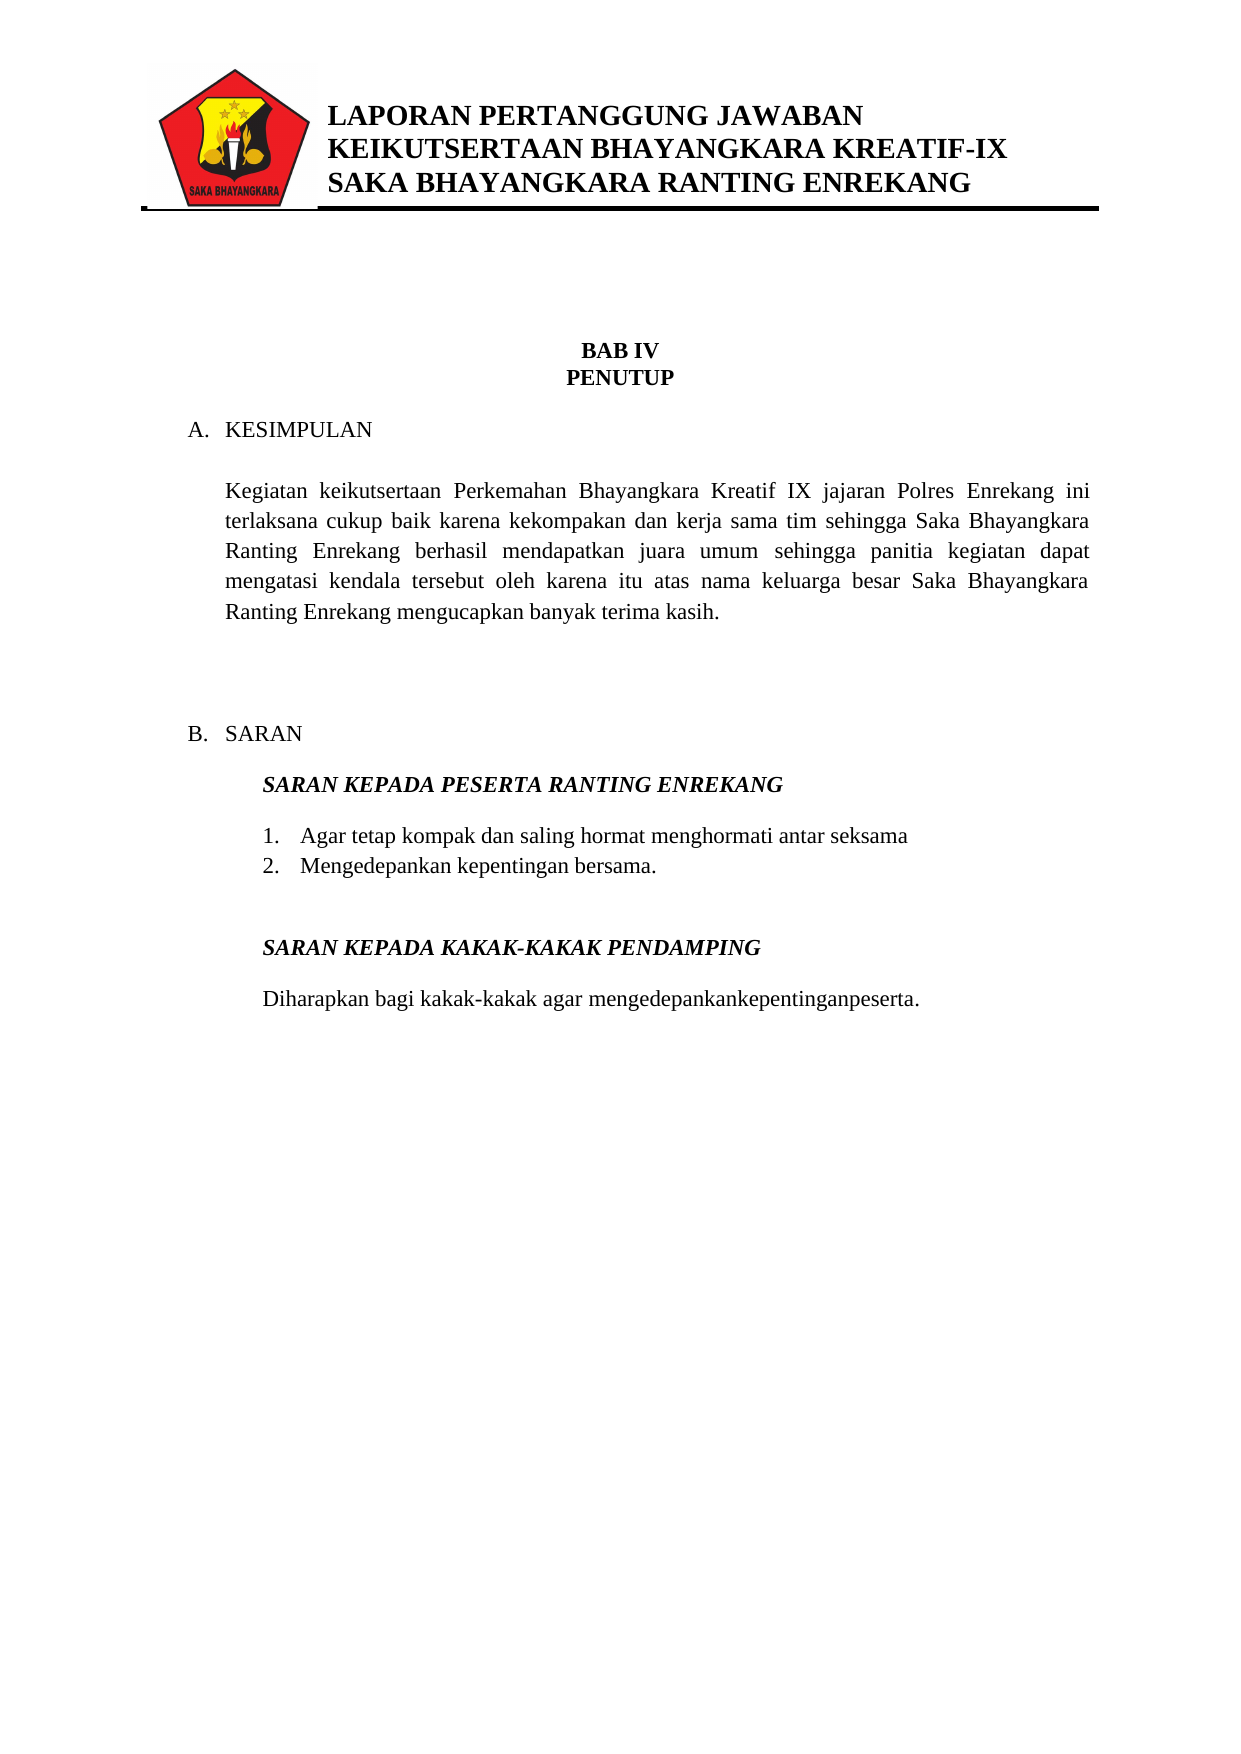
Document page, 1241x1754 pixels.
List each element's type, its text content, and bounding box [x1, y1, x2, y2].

text SARAN KEPADA KAKAK-KAKAK PENDAMPING [187, 934, 1090, 960]
picture [147, 63, 318, 209]
list Kegiatan keikutsertaan Perkemahan Bhayangkara Kreatif IX jajaran Polres Enrekang ini terlaksana cukup baik karena kekompakan dan kerja sama tim sehingga Saka Bhayangkara Ranting Enrekang berhasil mendapatkan juara umum sehingga panitia kegiatan dapat mengatasi kendala tersebut oleh karena itu atas nama keluarga besar Saka Bhayangkara Ranting Enrekang mengucapkan banyak terima kasih. [225, 477, 1090, 624]
text Diharapkan bagi kakak-kakak agar mengedepankankepentinganpeserta. [225, 985, 1090, 1011]
list Mengedepankan kepentingan bersama. [262, 852, 1090, 879]
list SARAN [187, 720, 1090, 747]
list KESIMPULAN [187, 416, 1090, 443]
text PENUTUP [150, 364, 1090, 390]
list Agar tetap kompak dan saling hormat menghormati antar seksama [262, 822, 1090, 849]
text SARAN KEPADA PESERTA RANTING ENREKANG [187, 771, 1090, 798]
text BAB IV [150, 337, 1090, 364]
